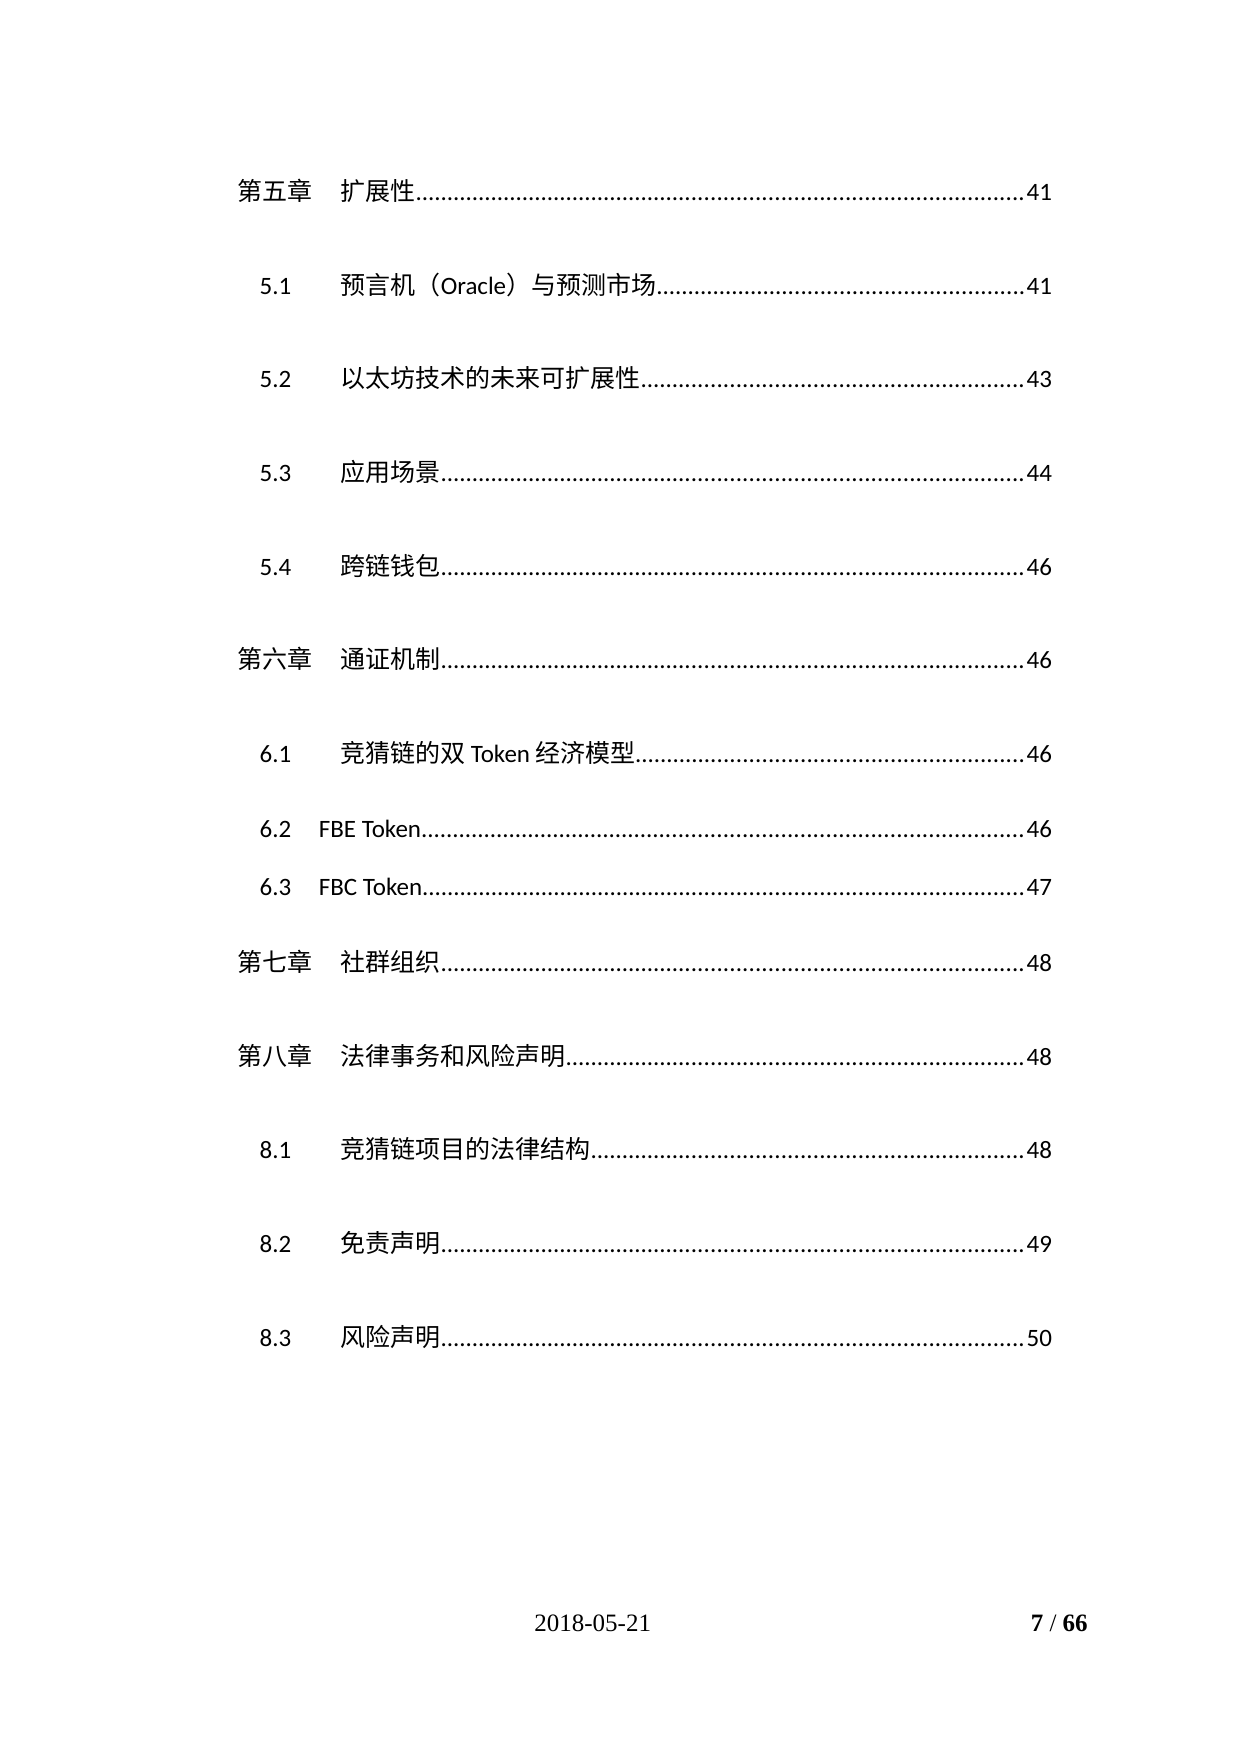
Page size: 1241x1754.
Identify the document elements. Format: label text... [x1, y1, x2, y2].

text 8.1 竞猜链项目的法律结构 48 [209, 1116, 1053, 1181]
text 6.3 FBC Token 47 [209, 870, 1053, 903]
text 5.3 应用场景 44 [209, 438, 1053, 503]
text 6.1 竞猜链的双Token经济模型 46 [209, 719, 1053, 784]
text 第八章 法律事务和风险声明 48 [187, 1022, 1053, 1087]
text 第六章 通证机制 46 [187, 625, 1053, 690]
text 5.1 预言机（Oracle）与预测市场 41 [209, 251, 1053, 316]
text 5.2 以太坊技术的未来可扩展性 43 [209, 344, 1053, 409]
text 6.2 FBE Token 46 [209, 812, 1053, 845]
text 8.3 风险声明 50 [209, 1303, 1053, 1368]
text 第五章 扩展性 41 [187, 157, 1053, 222]
text 8.2 免责声明 49 [209, 1209, 1053, 1274]
text 第七章 社群组织 48 [187, 928, 1053, 993]
text 5.4 跨链钱包 46 [209, 532, 1053, 597]
